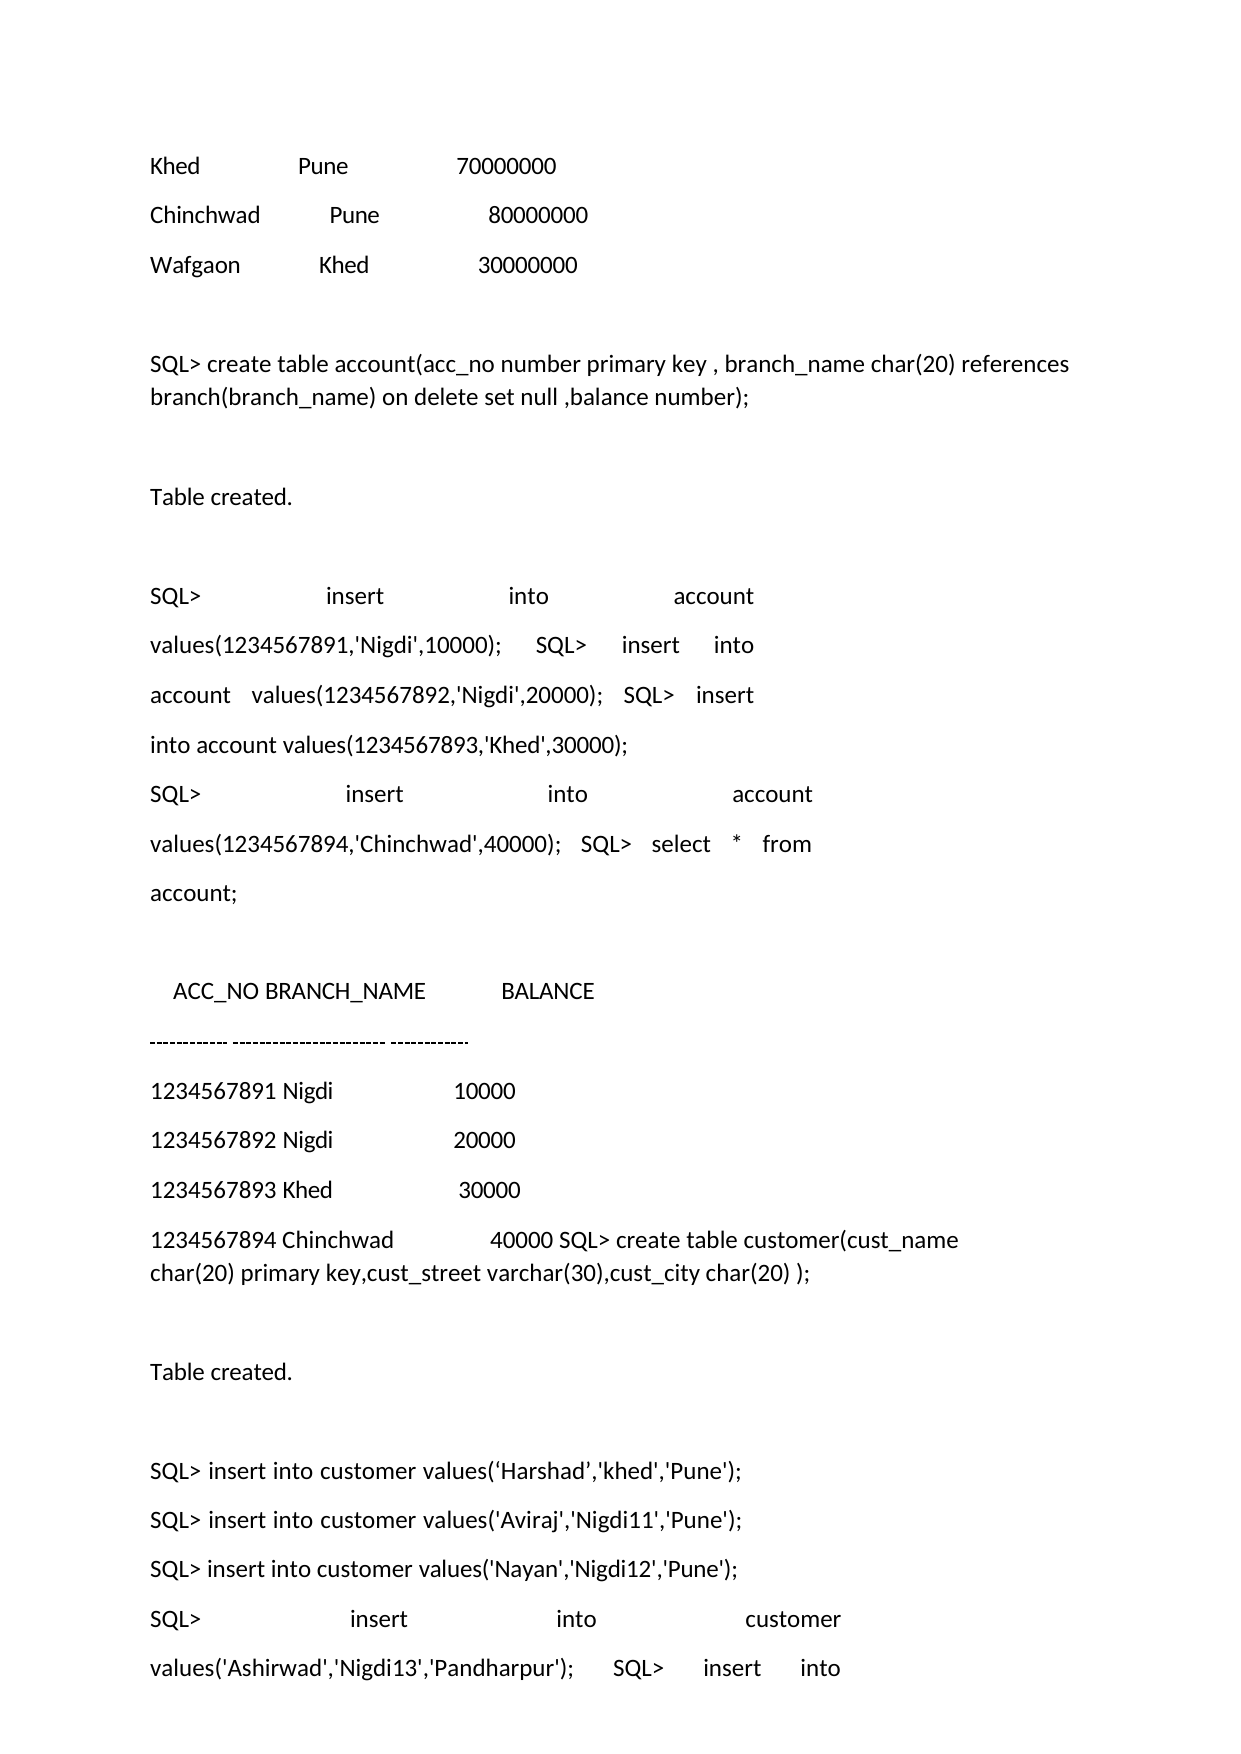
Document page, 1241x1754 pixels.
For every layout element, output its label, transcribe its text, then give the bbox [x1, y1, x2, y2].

text SQL> insert into customer values(‘Harshad’,'khed','Pune'); SQL> insert into customer values('Aviraj','Nigdi11','Pune'); SQL> insert into customer values('Nayan','Nigdi12','Pune'); [150, 1455, 742, 1584]
text SQL> create table account(acc_no number primary key , branch_name char(20) references branch(branch_name) on delete set null ,balance number); [150, 349, 1101, 412]
text Khed Pune 70000000 [150, 150, 1101, 181]
text 1234567893 Khed 30000 [150, 1174, 1101, 1204]
text Table created. [150, 1356, 1101, 1386]
text SQL> insert into account values(1234567891,'Nigdi',10000); SQL> insert into account values(1234567892,'Nigdi',20000); SQL> insert into account values(1234567893,'Khed',30000); [150, 580, 754, 759]
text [150, 1603, 841, 1683]
text 1234567894 Chinchwad 40000 SQL> create table customer(cust_name char(20) primary key,cust_street varchar(30),cust_city char(20) ); [150, 1224, 1047, 1287]
text Wafgaon Khed 30000000 [150, 249, 1101, 280]
text SQL> insert into account values(1234567894,'Chinchwad',40000); SQL> select * from account; [150, 779, 813, 907]
text 1234567891 Nigdi 10000 [150, 1075, 1101, 1105]
text 1234567892 Nigdi 20000 [150, 1124, 1101, 1155]
subtitle ACC_NO BRANCH_NAME BALANCE [173, 975, 1101, 1006]
text Table created. [150, 481, 1101, 511]
text Chinchwad Pune 80000000 [150, 200, 1101, 230]
